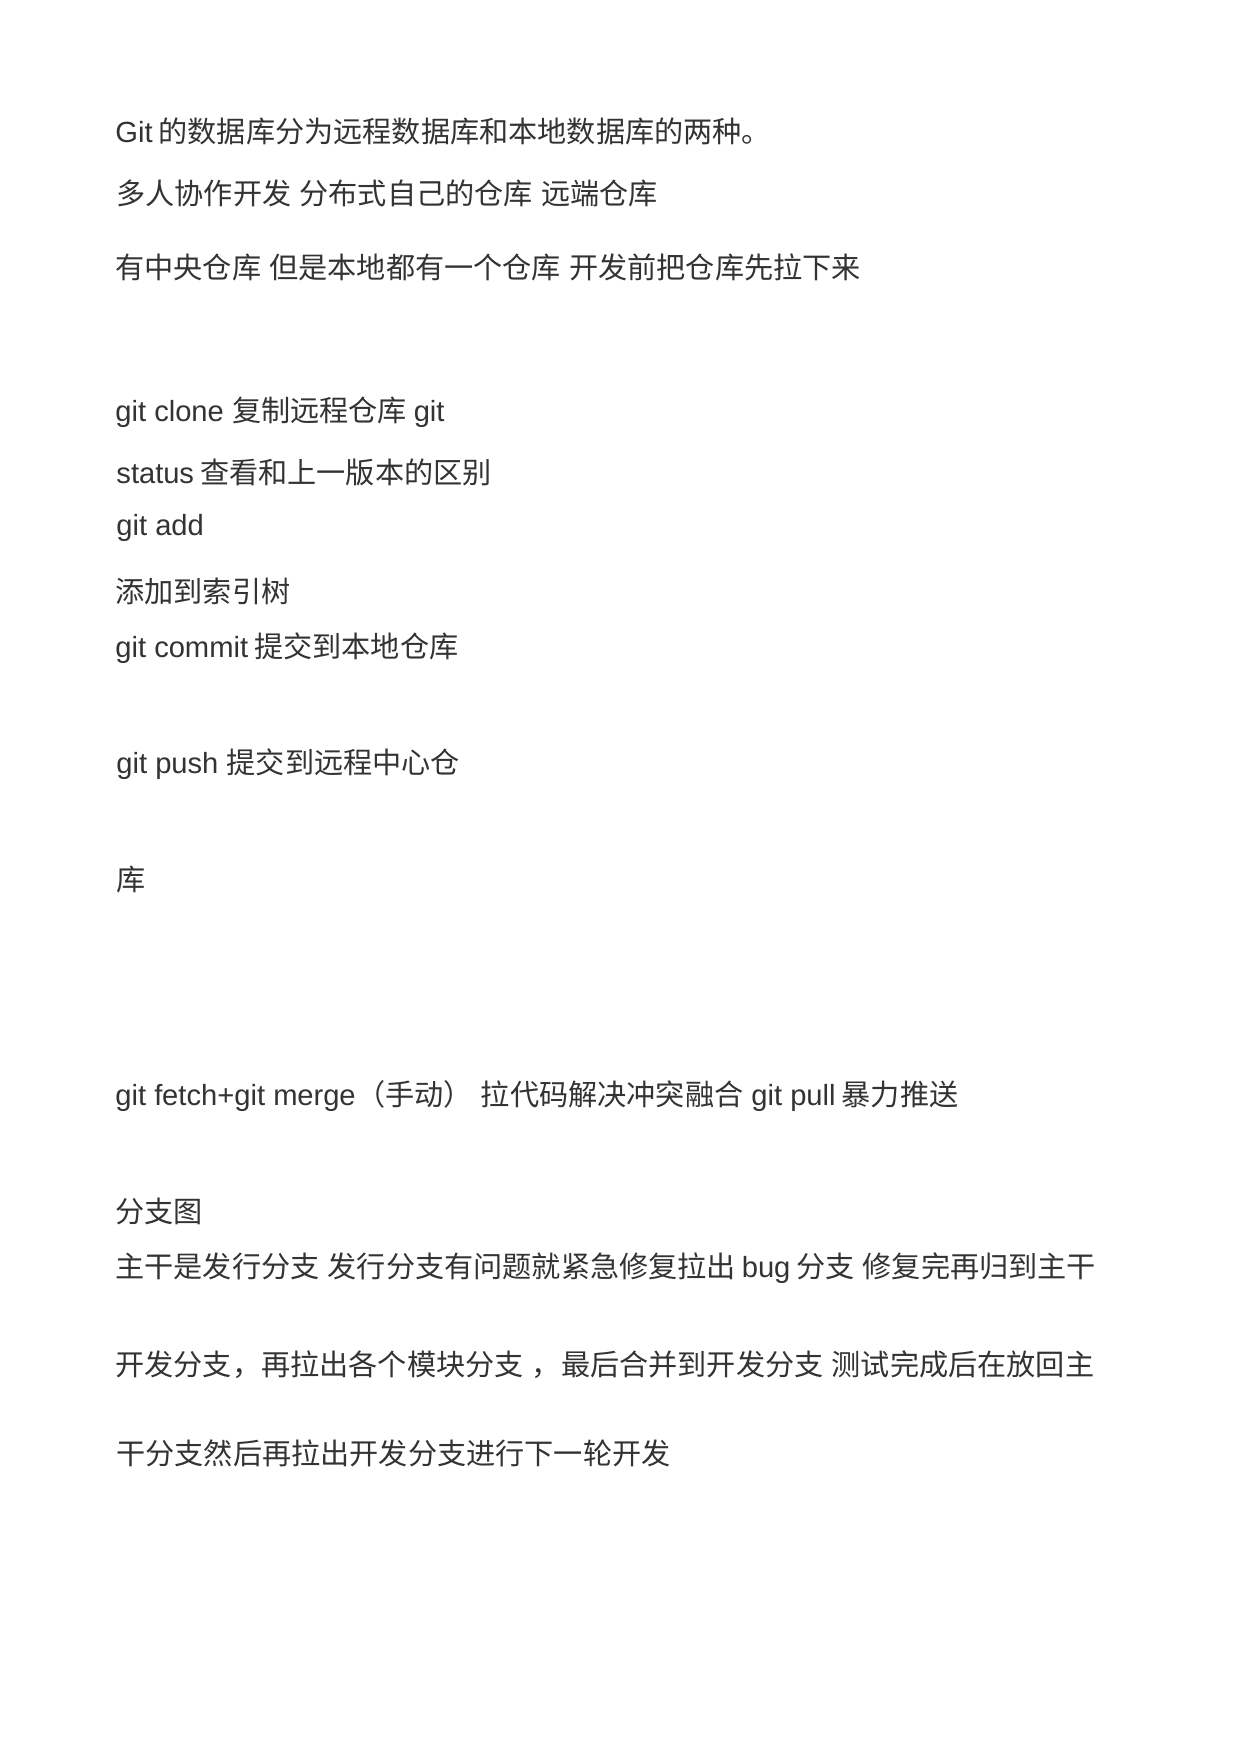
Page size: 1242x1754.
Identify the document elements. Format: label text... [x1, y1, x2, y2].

text 分支图 [115, 1189, 1112, 1231]
text 添加到索引树 [115, 569, 1112, 611]
text 开发分支，再拉出各个模块分支 ，最后合并到开发分支 测试完成后在放回主干分支然后再拉出开发分支进行下一轮开发 [115, 1341, 1112, 1473]
text 主干是发行分支 发行分支有问题就紧急修复拉出bug分支 修复完再归到主干 [115, 1243, 1112, 1286]
text Git的数据库分为远程数据库和本地数据库的两种。多人协作开发 分布式自己的仓库 远端仓库 [115, 109, 757, 213]
text 有中央仓库 但是本地都有一个仓库 开发前把仓库先拉下来 [115, 244, 1112, 287]
text git clone 复制远程仓库 git status查看和上一版本的区别 git add [115, 388, 527, 541]
text git fetch+git merge（手动） 拉代码解决冲突融合 git pull暴力推送 [115, 1072, 1112, 1114]
text git commit提交到本地仓库 git push 提交到远程中心仓库 [115, 623, 484, 899]
